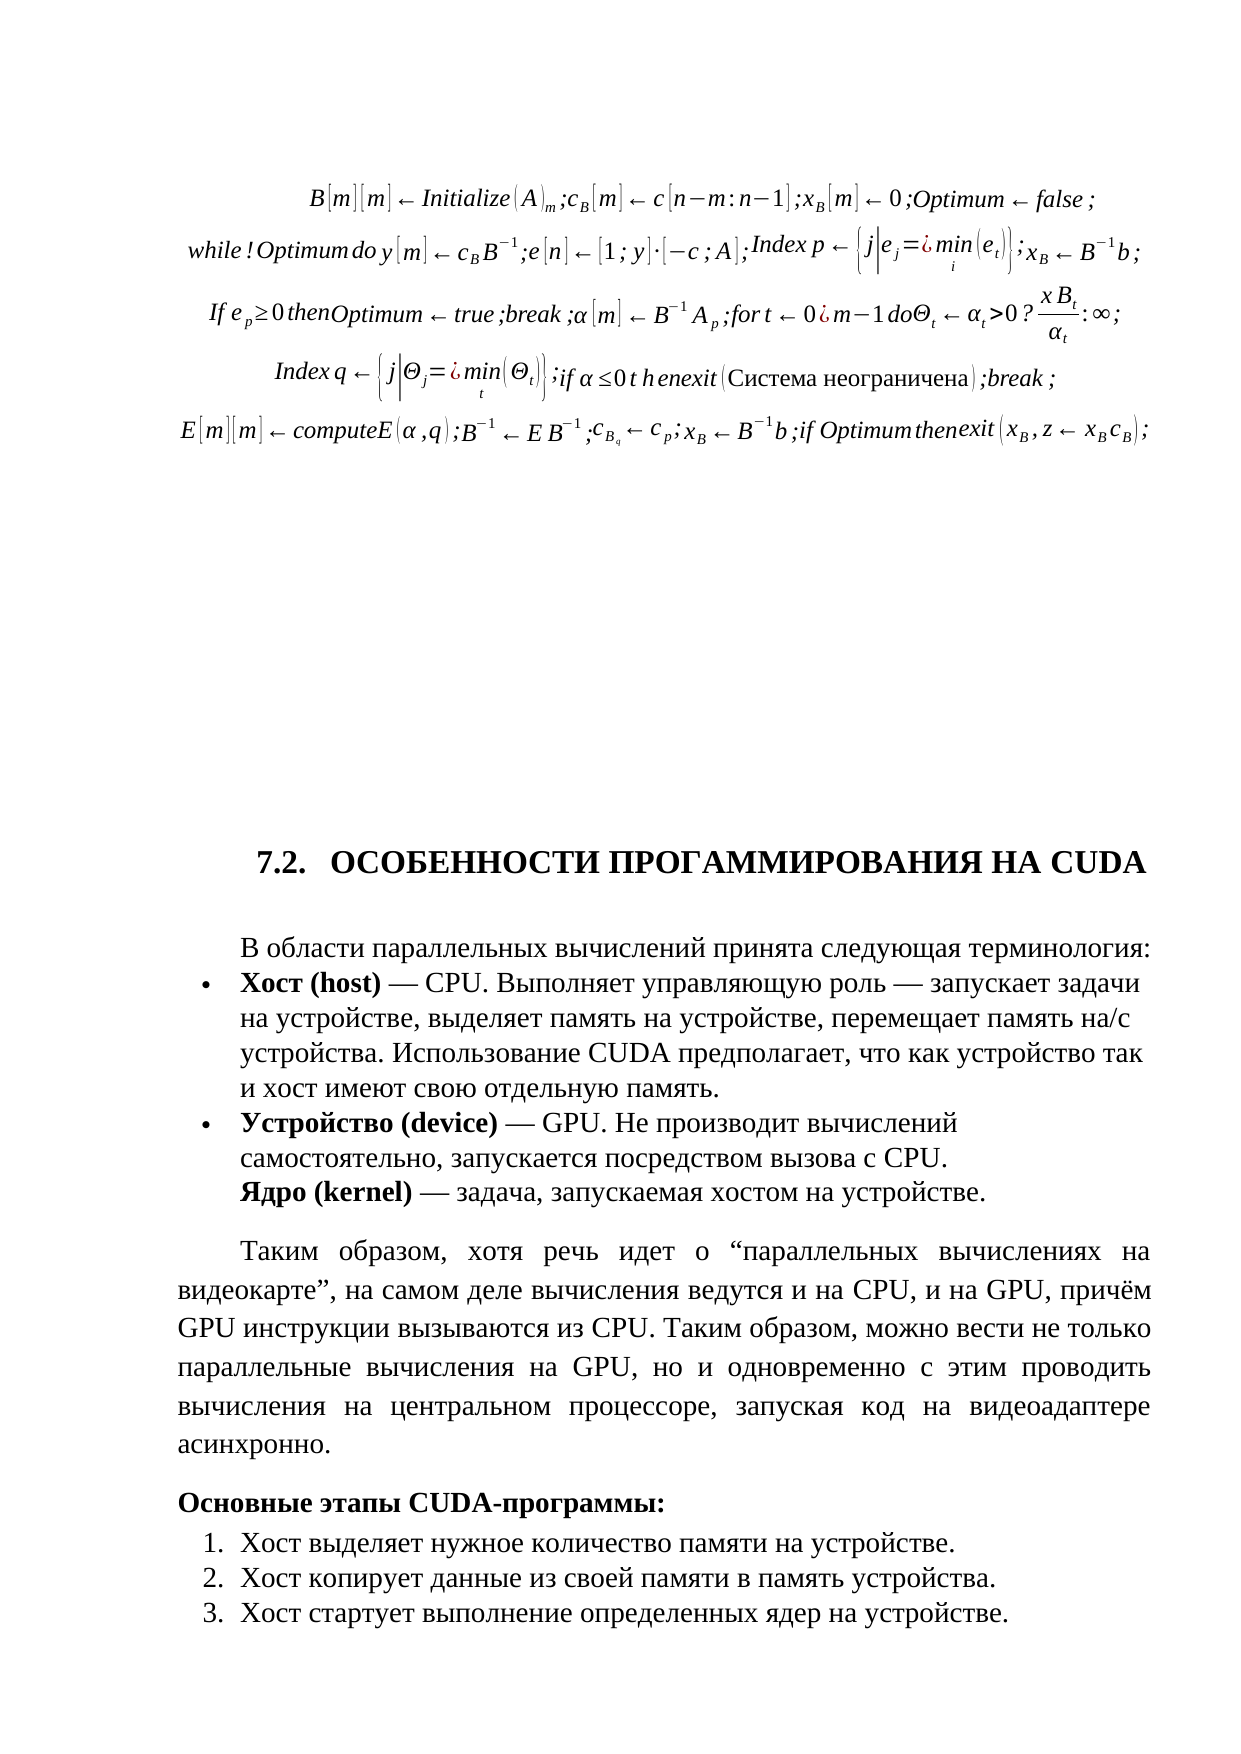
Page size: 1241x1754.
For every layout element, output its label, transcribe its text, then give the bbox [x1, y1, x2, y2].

list Хост стартует выполнение определенных ядер на устройстве. [202, 1594, 1152, 1629]
text Таким образом, хотя речь идет о “параллельных вычислениях на видеокарте”, на самом деле вычисления ведутся и на CPU, и на GPU, причём GPU инструкции вызываются из CPU. Таким образом, можно вести не только параллельные вычисления на GPU, но и одновременно с этим проводить вычисления на центральном процессоре, запуская код на видеоадаптере асинхронно. [177, 1233, 1152, 1460]
list Хост выделяет нужное количество памяти на устройстве. [202, 1524, 1152, 1559]
subtitle Основные этапы CUDA-программы: [177, 1486, 1152, 1519]
subtitle ОСОБЕННОСТИ ПРОГАММИРОВАНИЯ НА CUDA [251, 842, 1152, 881]
list Устройство (device) — GPU. Не производит вычислений самостоятельно, запускается посредством вызова с CPU. [202, 1104, 1152, 1174]
subtitle В области параллельных вычислений принята следующая терминология: [177, 929, 1152, 964]
text Ядро (kernel) — задача, запускаемая хостом на устройстве. [177, 1174, 1152, 1208]
list Хост (host) — CPU. Выполняет управляющую роль — запускает задачи на устройстве, выделяет память на устройстве, перемещает память на/с устройства. Использование CUDA предполагает, что как устройство так и хост имеют свою отдельную память. [202, 964, 1152, 1104]
list Хост копирует данные из своей памяти в память устройства. [202, 1559, 1152, 1594]
